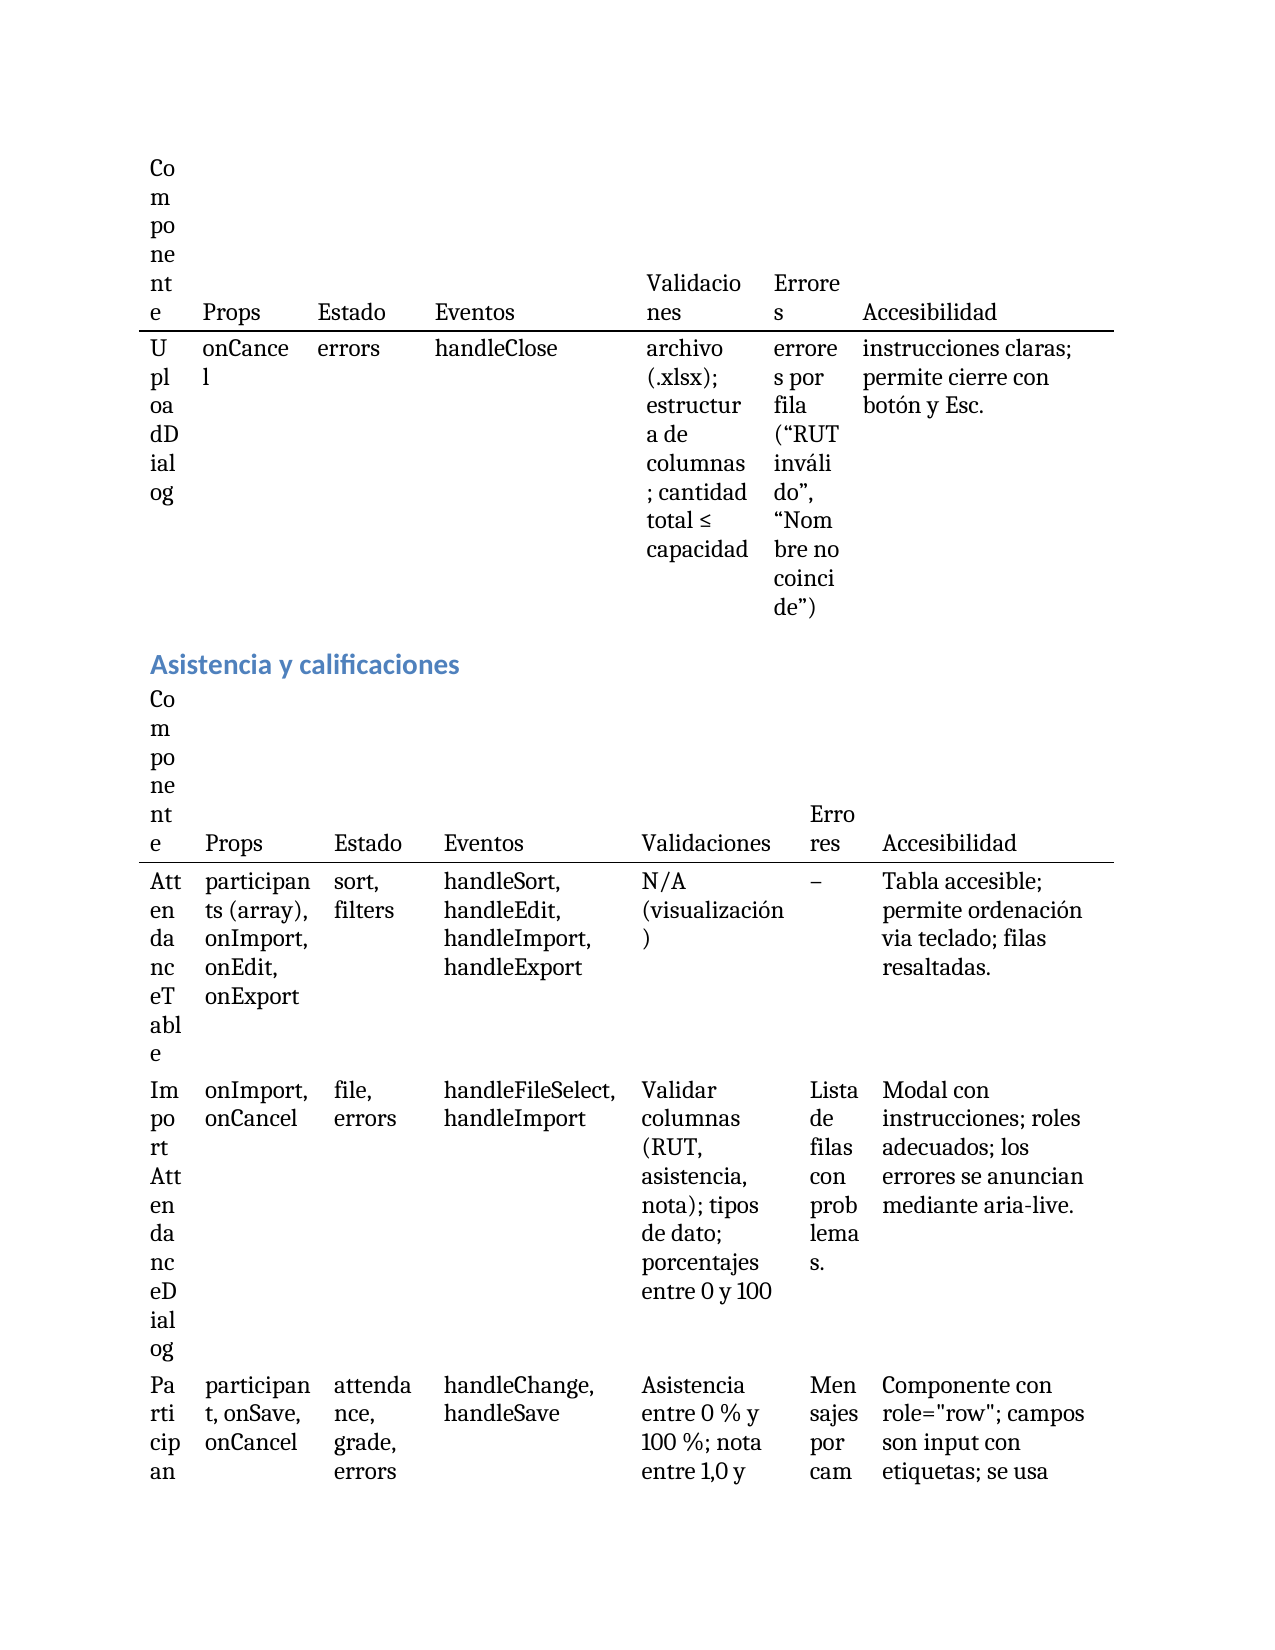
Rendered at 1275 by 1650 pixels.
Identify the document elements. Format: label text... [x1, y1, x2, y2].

table_header Eventos [423, 150, 635, 330]
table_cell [635, 332, 762, 625]
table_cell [851, 332, 1114, 625]
table_cell attendance, grade, errors [323, 1367, 432, 1489]
table_cell Mensajes por campo fuera de rango [798, 1367, 871, 1489]
table_cell file, preview, errors [306, 332, 423, 625]
table_header Errores [798, 681, 871, 861]
table_cell Modal con instrucciones; roles adecuados; los errores se anuncian mediante aria-live. [871, 1072, 1114, 1367]
table_cell onUpload, onCancel [191, 332, 306, 625]
table_header Props [194, 681, 323, 861]
table_header Props [191, 150, 306, 330]
table_cell participants (array), onImport, onEdit, onExport [194, 863, 323, 1072]
table_cell Lista de filas con problemas. [798, 1072, 871, 1367]
table_cell Tabla accesible; permite ordenación via teclado; filas resaltadas. [871, 863, 1114, 1072]
table_header Estado [323, 681, 432, 861]
table_cell file, errors [323, 1072, 432, 1367]
table_cell ImportAttendanceDialog [139, 1072, 193, 1367]
table_header Eventos [432, 681, 630, 861]
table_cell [423, 332, 635, 625]
table_cell – [798, 863, 871, 1072]
table_cell Validar columnas (RUT, asistencia, nota); tipos de dato; porcentajes entre 0 y 100 [630, 1072, 798, 1367]
table_cell AttendanceTable [139, 863, 193, 1072]
table_header Accesibilidad [851, 150, 1114, 330]
table_header Estado [306, 150, 423, 330]
table_cell sort, filters [323, 863, 432, 1072]
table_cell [630, 1367, 798, 1489]
table_cell handleChange, handleSave [432, 1367, 630, 1489]
table_cell BulkUploadDialog [139, 332, 191, 625]
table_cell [763, 332, 851, 625]
table_cell onImport, onCancel [194, 1072, 323, 1367]
table_header Componente [139, 681, 193, 861]
table_header Validaciones [635, 150, 762, 330]
table_cell handleFileSelect, handleImport [432, 1072, 630, 1367]
subtitle Asistencia y calificaciones [150, 646, 1125, 681]
table_cell participant, onSave, onCancel [194, 1367, 323, 1489]
table_header Accesibilidad [871, 681, 1114, 861]
table_cell handleSort, handleEdit, handleImport, handleExport [432, 863, 630, 1072]
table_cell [871, 1367, 1114, 1489]
table_cell N/A (visualización) [630, 863, 798, 1072]
table_header Validaciones [630, 681, 798, 861]
table_cell ParticipantRowEditor [139, 1367, 193, 1489]
table_header Errores [763, 150, 851, 330]
table_header Componente [139, 150, 191, 330]
